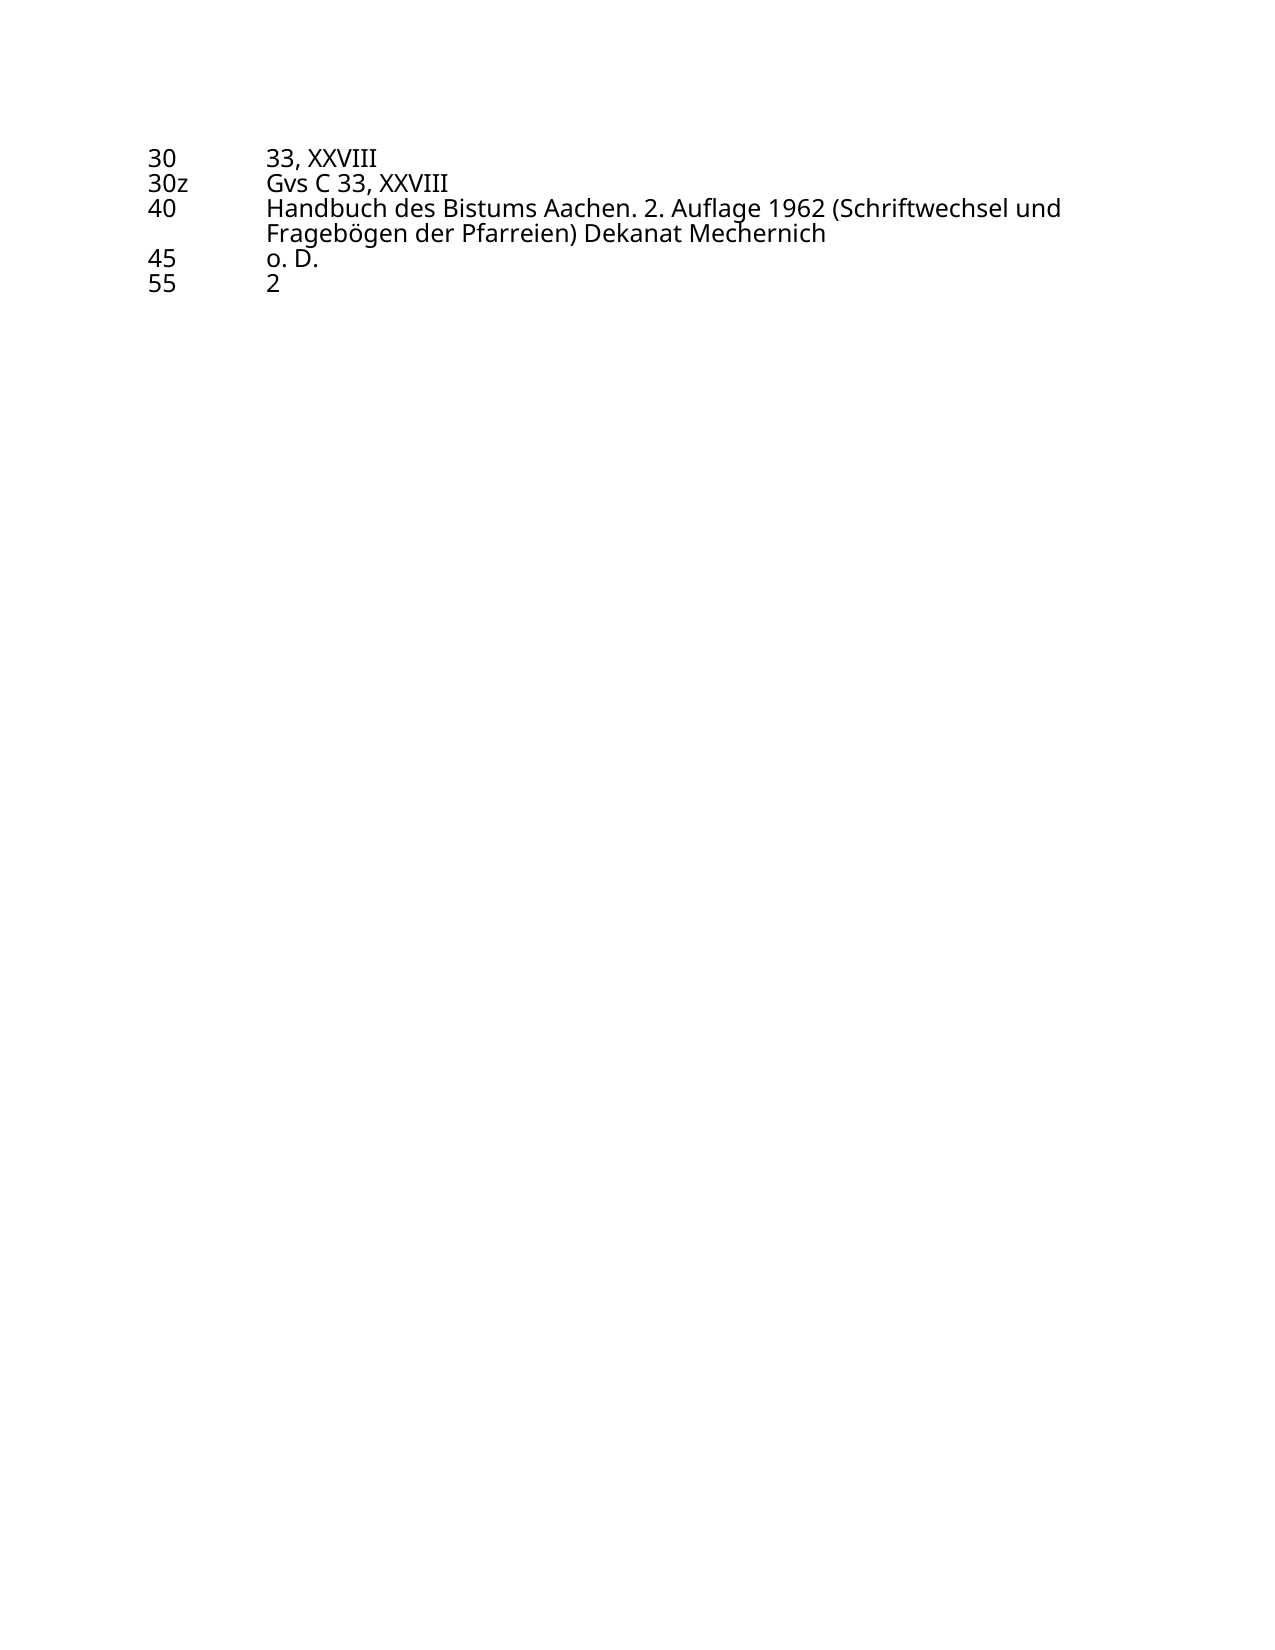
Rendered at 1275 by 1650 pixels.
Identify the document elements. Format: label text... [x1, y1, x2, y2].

text 45 o. D. [148, 248, 1127, 273]
text 55 2 [148, 273, 1127, 298]
text 30 33, XXVIII [148, 148, 1127, 173]
text 40 t[Handbuch des o[2{Bistum}s 1{Aachen}]o]t. 2. Auflage z[1962]z (Schriftwechsel und Fragebögen der Pfarreien) Dekanat Mechernich [148, 198, 1127, 248]
text 30z Gvs C 33, XXVIII [148, 173, 1127, 198]
